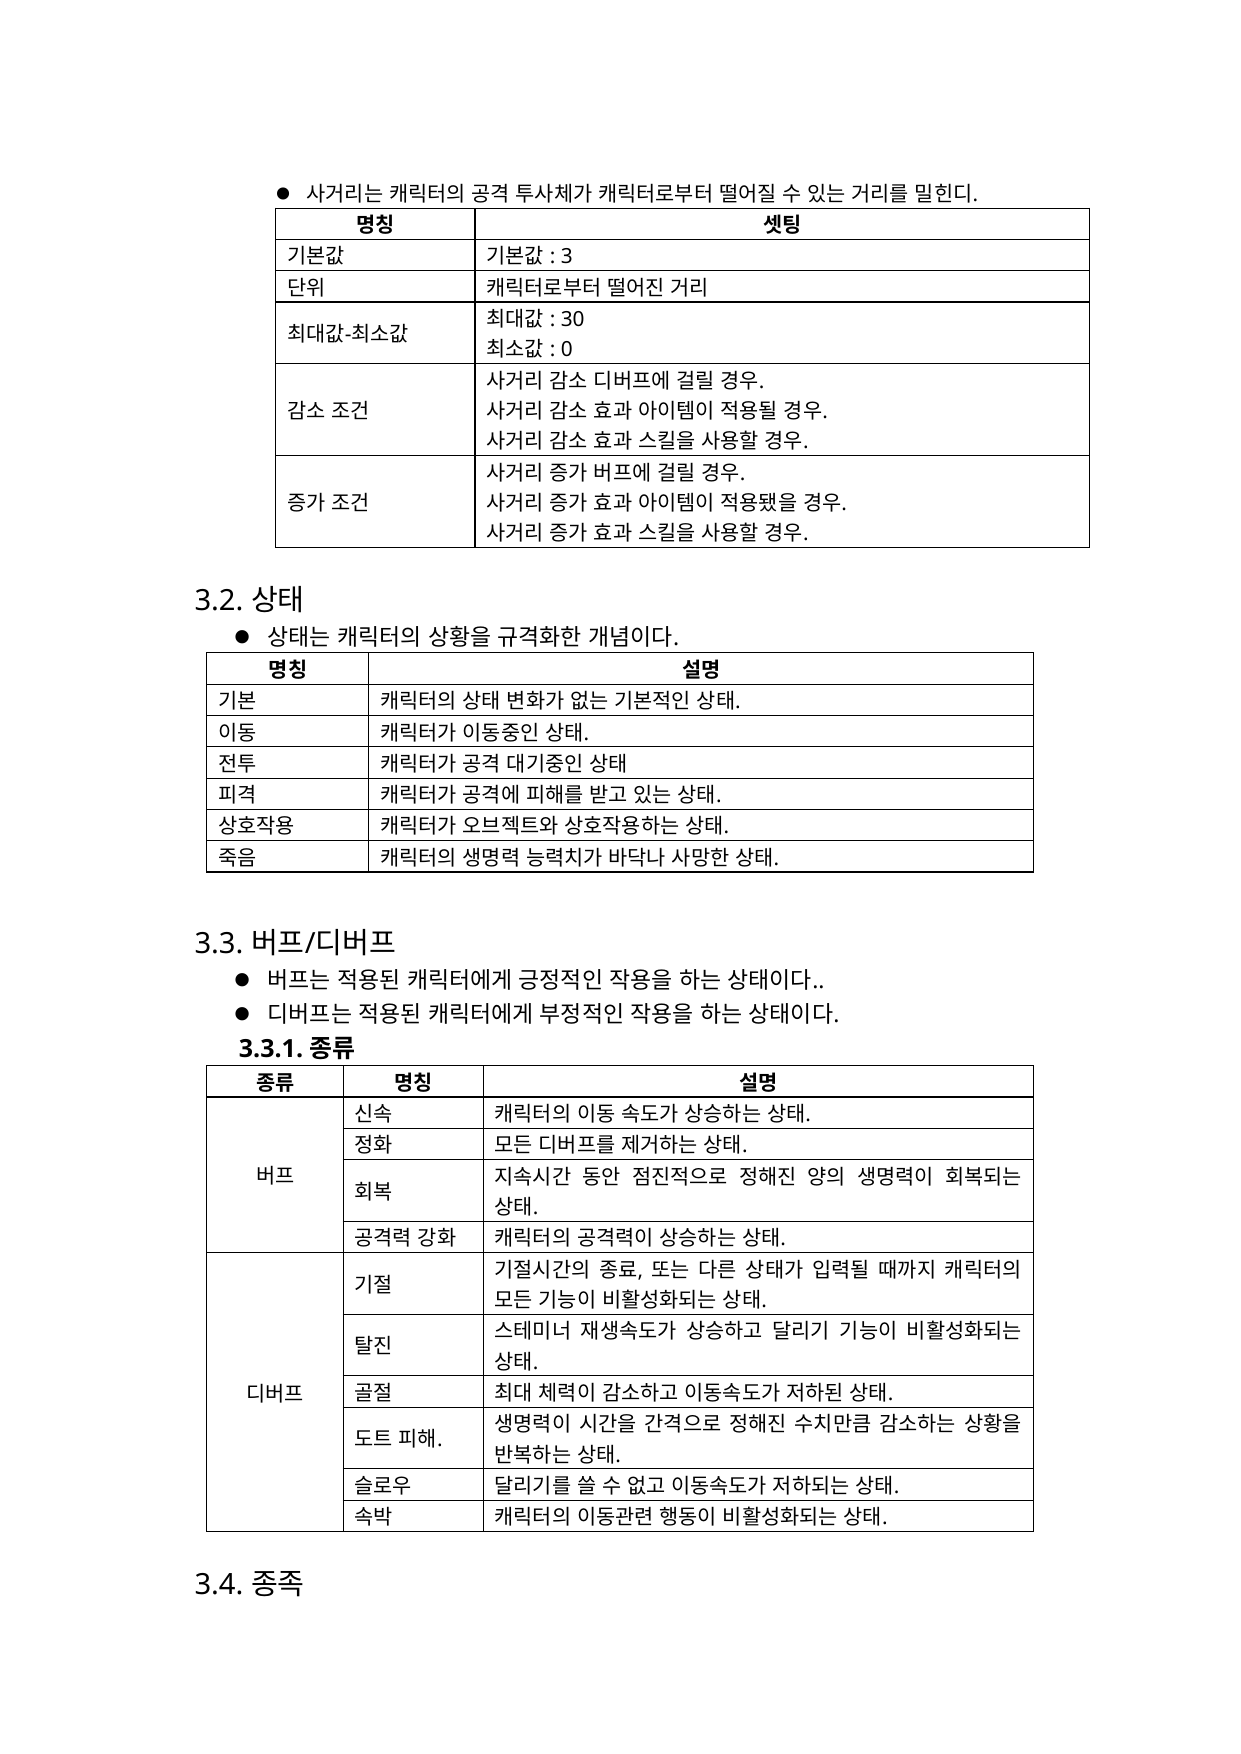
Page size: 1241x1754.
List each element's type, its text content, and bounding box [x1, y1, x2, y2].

table_header 종류 [207, 1066, 343, 1096]
list 디버프는 적용된 캐릭터에게 부정적인 작용을 하는 상태이다. [233, 996, 1090, 1029]
table_cell 캐릭터가 오브젝트와 상호작용하는 상태. [369, 810, 1033, 840]
table_cell 최대값-최소값 [276, 303, 474, 363]
text 종족 [194, 1560, 1090, 1603]
list 상태는 캐릭터의 상황을 규격화한 개념이다. [233, 619, 1090, 652]
table_cell 골절 [344, 1376, 483, 1407]
table_cell 기본값 [276, 240, 474, 270]
table_cell 기절시간의 종료, 또는 다른 상태가 입력될 때까지 캐릭터의 모든 기능이 비활성화되는 상태. [484, 1253, 1033, 1314]
table_cell 정화 [344, 1129, 483, 1159]
table_cell 슬로우 [344, 1469, 483, 1499]
table_cell 전투 [207, 747, 368, 777]
table_cell 캐릭터로부터 떨어진 거리 [476, 271, 1089, 301]
table_cell 기본값 : 3 [476, 240, 1089, 270]
table_cell 생명력이 시간을 간격으로 정해진 수치만큼 감소하는 상황을 반복하는 상태. [484, 1408, 1033, 1468]
table_cell 캐릭터가 이동중인 상태. [369, 716, 1033, 746]
table_cell 신속 [344, 1098, 483, 1128]
table_cell 상호작용 [207, 810, 368, 840]
table_cell 캐릭터의 이동 속도가 상승하는 상태. [484, 1098, 1033, 1128]
table_header 명칭 [207, 653, 368, 683]
table_cell 증가 조건 [276, 456, 474, 547]
table_cell 이동 [207, 716, 368, 746]
table_cell 지속시간 동안 점진적으로 정해진 양의 생명력이 회복되는 상태. [484, 1160, 1033, 1221]
table_cell 도트 피해. [344, 1408, 483, 1468]
list 버프는 적용된 캐릭터에게 긍정적인 작용을 하는 상태이다.. [233, 962, 1090, 996]
table_cell 탈진 [344, 1315, 483, 1375]
table_cell 단위 [276, 271, 474, 301]
table_cell 캐릭터가 공격에 피해를 받고 있는 상태. [369, 779, 1033, 809]
table_cell 사거리 감소 디버프에 걸릴 경우. 사거리 감소 효과 아이템이 적용될 경우. 사거리 감소 효과 스킬을 사용할 경우. [476, 364, 1089, 455]
text 버프/디버프 [194, 920, 1090, 962]
table_cell 캐릭터의 이동관련 행동이 비활성화되는 상태. [484, 1501, 1033, 1531]
table_cell 최대 체력이 감소하고 이동속도가 저하된 상태. [484, 1376, 1033, 1407]
table_cell 최대값 : 30 최소값 : 0 [476, 303, 1089, 363]
table_header 셋팅 [476, 209, 1089, 239]
table_header 명칭 [344, 1066, 483, 1096]
text 종류 [239, 1029, 1090, 1065]
table_cell 기본 [207, 685, 368, 715]
table_cell 디버프 [207, 1253, 343, 1531]
table_cell 달리기를 쓸 수 없고 이동속도가 저하되는 상태. [484, 1469, 1033, 1499]
table_cell 캐릭터의 공격력이 상승하는 상태. [484, 1222, 1033, 1252]
table_cell 사거리 증가 버프에 걸릴 경우. 사거리 증가 효과 아이템이 적용됐을 경우. 사거리 증가 효과 스킬을 사용할 경우. [476, 456, 1089, 547]
table_cell 스테미너 재생속도가 상승하고 달리기 기능이 비활성화되는 상태. [484, 1315, 1033, 1375]
text 사거리는 캐릭터의 공격 투사체가 캐릭터로부터 떨어질 수 있는 거리를 밀힌디. [275, 177, 1090, 207]
table_cell 캐릭터의 생명력 능력치가 바닥나 사망한 상태. [369, 841, 1033, 871]
table_cell 피격 [207, 779, 368, 809]
table_header 설명 [369, 653, 1033, 683]
table_cell 캐릭터가 공격 대기중인 상태 [369, 747, 1033, 777]
table_header 명칭 [276, 209, 474, 239]
table_cell 감소 조건 [276, 364, 474, 455]
table_cell 기절 [344, 1253, 483, 1314]
table_cell 버프 [207, 1098, 343, 1252]
table_cell 죽음 [207, 841, 368, 871]
text 상태 [194, 576, 1090, 619]
table_cell 모든 디버프를 제거하는 상태. [484, 1129, 1033, 1159]
table_cell 캐릭터의 상태 변화가 없는 기본적인 상태. [369, 685, 1033, 715]
table_cell 속박 [344, 1501, 483, 1531]
table_cell 회복 [344, 1160, 483, 1221]
table_cell 공격력 강화 [344, 1222, 483, 1252]
table_header 설명 [484, 1066, 1033, 1096]
